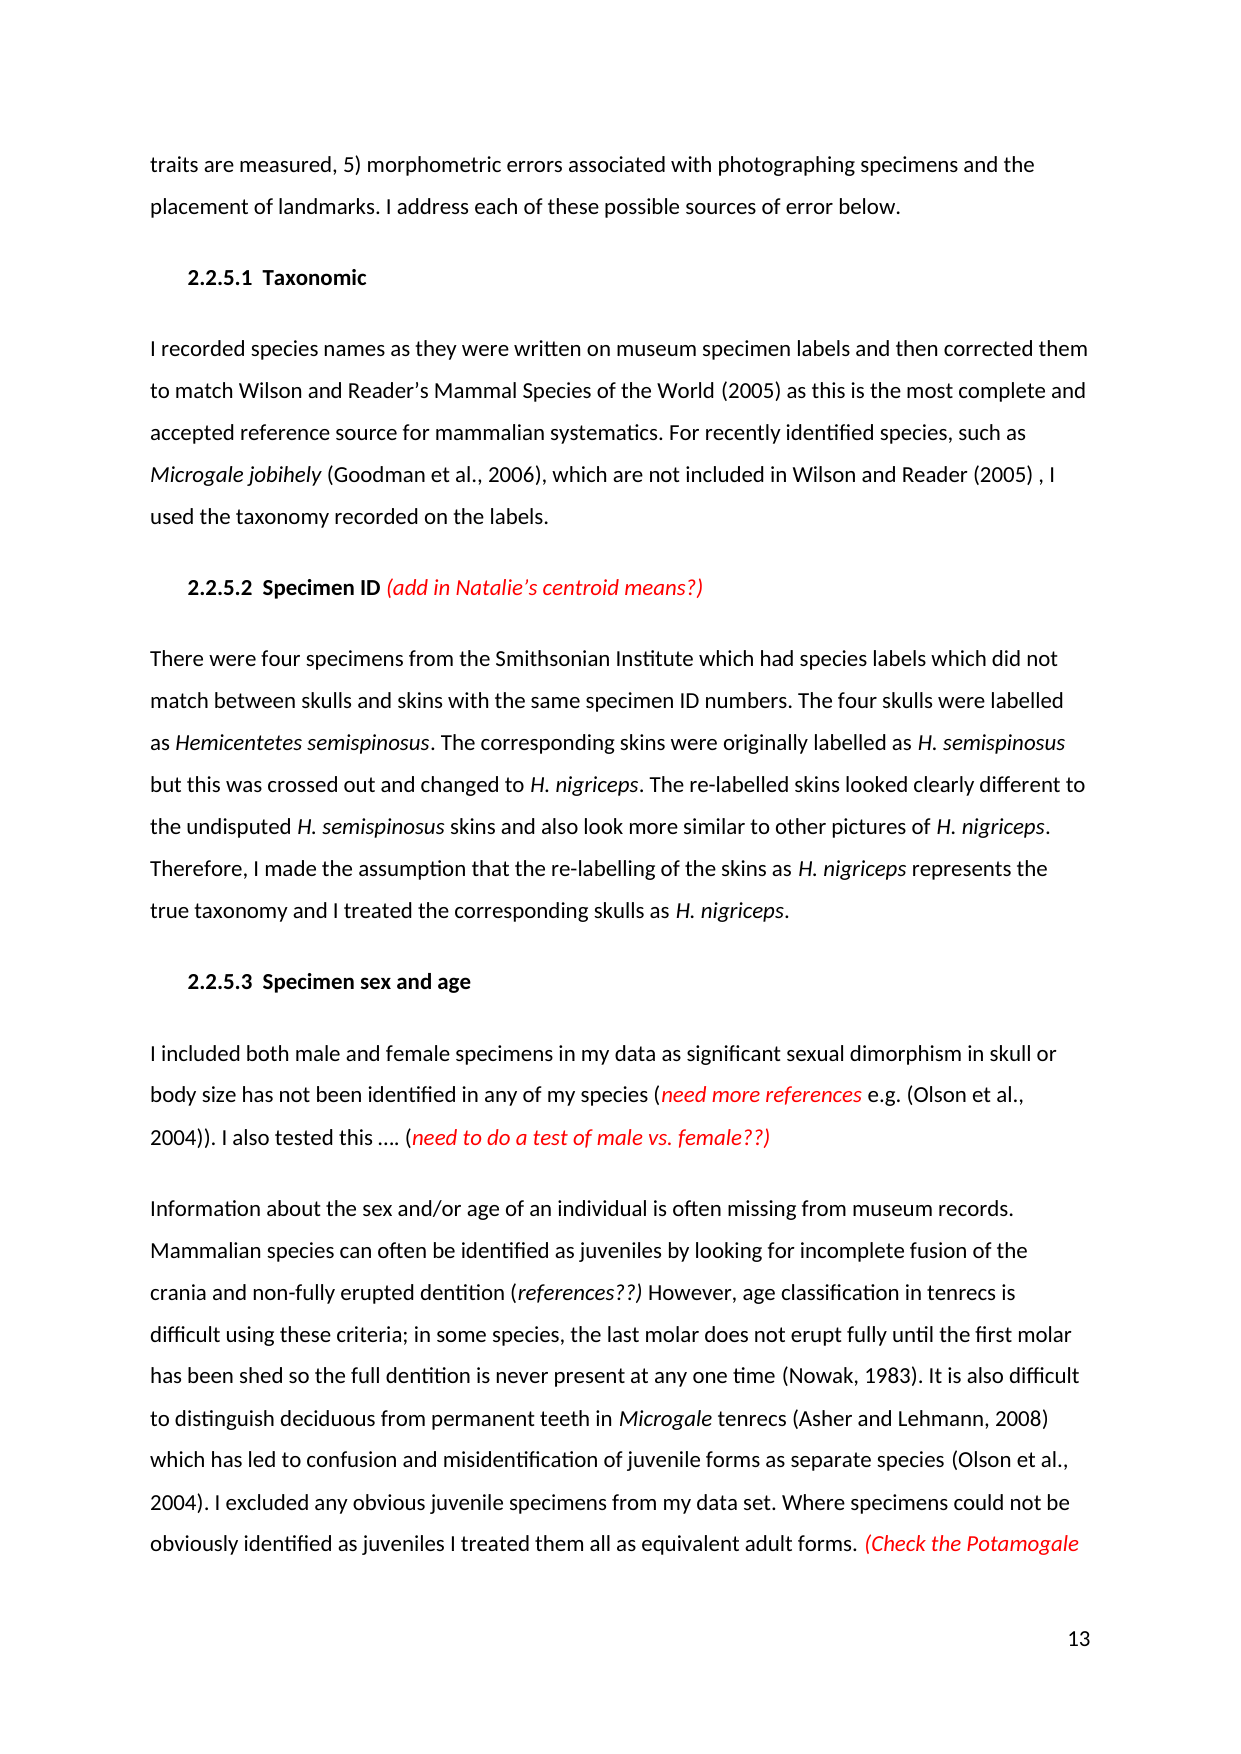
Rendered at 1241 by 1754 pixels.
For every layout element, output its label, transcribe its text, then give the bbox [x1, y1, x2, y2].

list Taxonomic [187, 263, 1090, 291]
text There were four specimens from the Smithsonian Institute which had species labels which did not match between skulls and skins with the same specimen ID numbers. The four skulls were labelled as Hemicentetes semispinosus. The corresponding skins were originally labelled as H. semispinosus but this was crossed out and changed to H. nigriceps. The re-labelled skins looked clearly different to the undisputed H. semispinosus skins and also look more similar to other pictures of H. nigriceps. Therefore, I made the assumption that the re-labelling of the skins as H. nigriceps represents the true taxonomy and I treated the corresponding skulls as H. nigriceps. [150, 644, 1090, 924]
text I included both male and female specimens in my data as significant sexual dimorphism in skull or body size has not been identified in any of my species (need more references e.g. (Olson et al., 2004)). I also tested this …. (need to do a test of male vs. female??) [150, 1039, 1090, 1151]
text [150, 1194, 1090, 1558]
list Specimen sex and age [187, 967, 1090, 996]
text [150, 150, 1090, 220]
list Specimen ID (add in Natalie’s centroid means?) [187, 573, 1090, 601]
text I recorded species names as they were written on museum specimen labels and then corrected them to match Wilson and Reader’s Mammal Species of the World (2005) as this is the most complete and accepted reference source for mammalian systematics. For recently identified species, such as Microgale jobihely (Goodman et al., 2006), which are not included in Wilson and Reader (2005) , I used the taxonomy recorded on the labels. [150, 334, 1090, 530]
